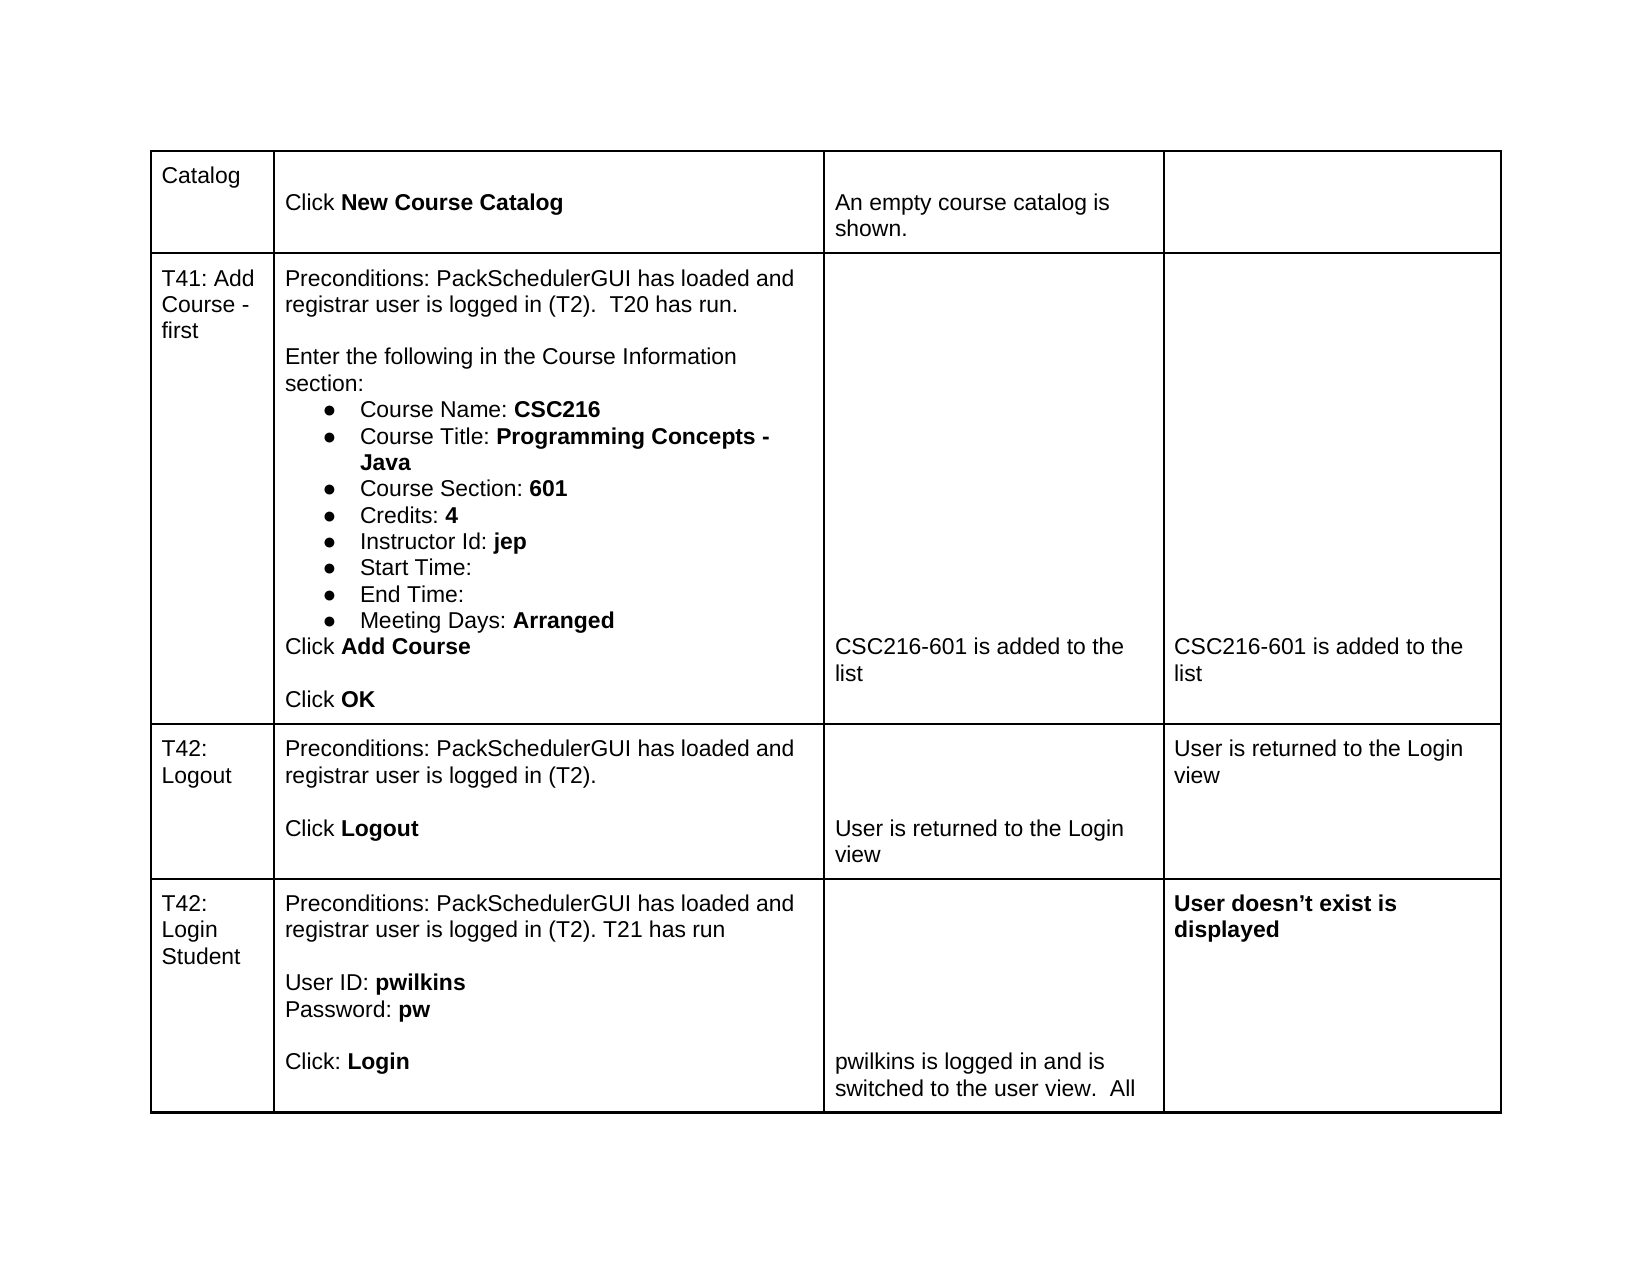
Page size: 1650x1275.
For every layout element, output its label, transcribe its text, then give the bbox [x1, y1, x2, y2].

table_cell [152, 152, 273, 252]
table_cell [825, 880, 1163, 1111]
table_cell T42: Logout [152, 725, 273, 878]
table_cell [275, 880, 823, 1111]
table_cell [275, 152, 823, 252]
table_cell CSC216-601 is added to the list [1165, 254, 1500, 723]
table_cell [825, 152, 1163, 252]
table_cell Preconditions: PackSchedulerGUI has loaded and registrar user is logged in (T2). T20 has run. Enter the following in the Course Information section: Course Name: CSC216 Course Title: Programming Concepts - Java Course Section: 601 Credits: 4 Instructor Id: jep Start Time: End Time: Meeting Days: Arranged Click Add Course Click OK [275, 254, 823, 723]
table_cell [1165, 880, 1500, 1111]
table_cell CSC216-601 is added to the list [825, 254, 1163, 723]
table_cell T42: Login Student [152, 880, 273, 1111]
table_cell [1165, 152, 1500, 252]
table_cell Preconditions: PackSchedulerGUI has loaded and registrar user is logged in (T2). Click Logout [275, 725, 823, 878]
table_cell User is returned to the Login view [1165, 725, 1500, 878]
table_cell T41: Add Course - first [152, 254, 273, 723]
table_cell User is returned to the Login view [825, 725, 1163, 878]
